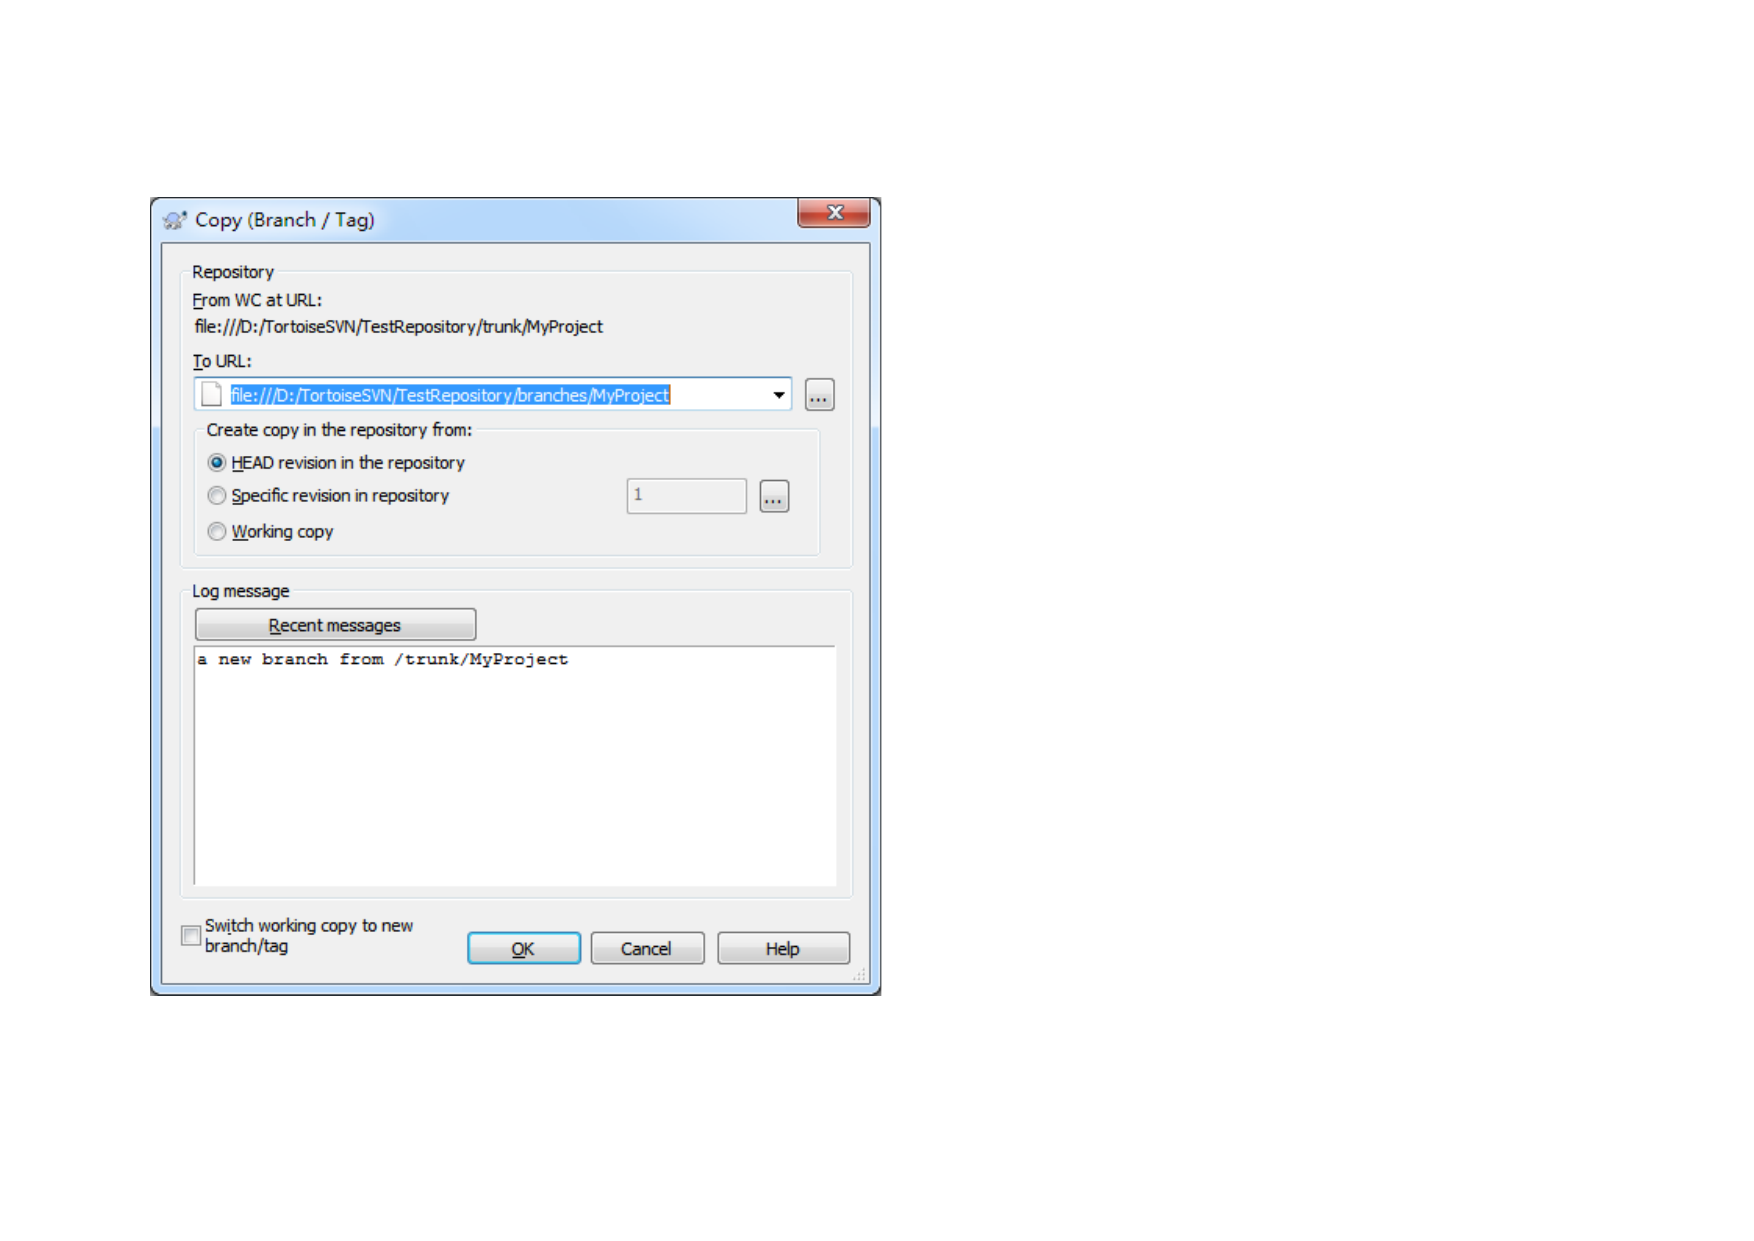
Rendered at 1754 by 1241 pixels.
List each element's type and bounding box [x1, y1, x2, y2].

picture [150, 197, 882, 996]
